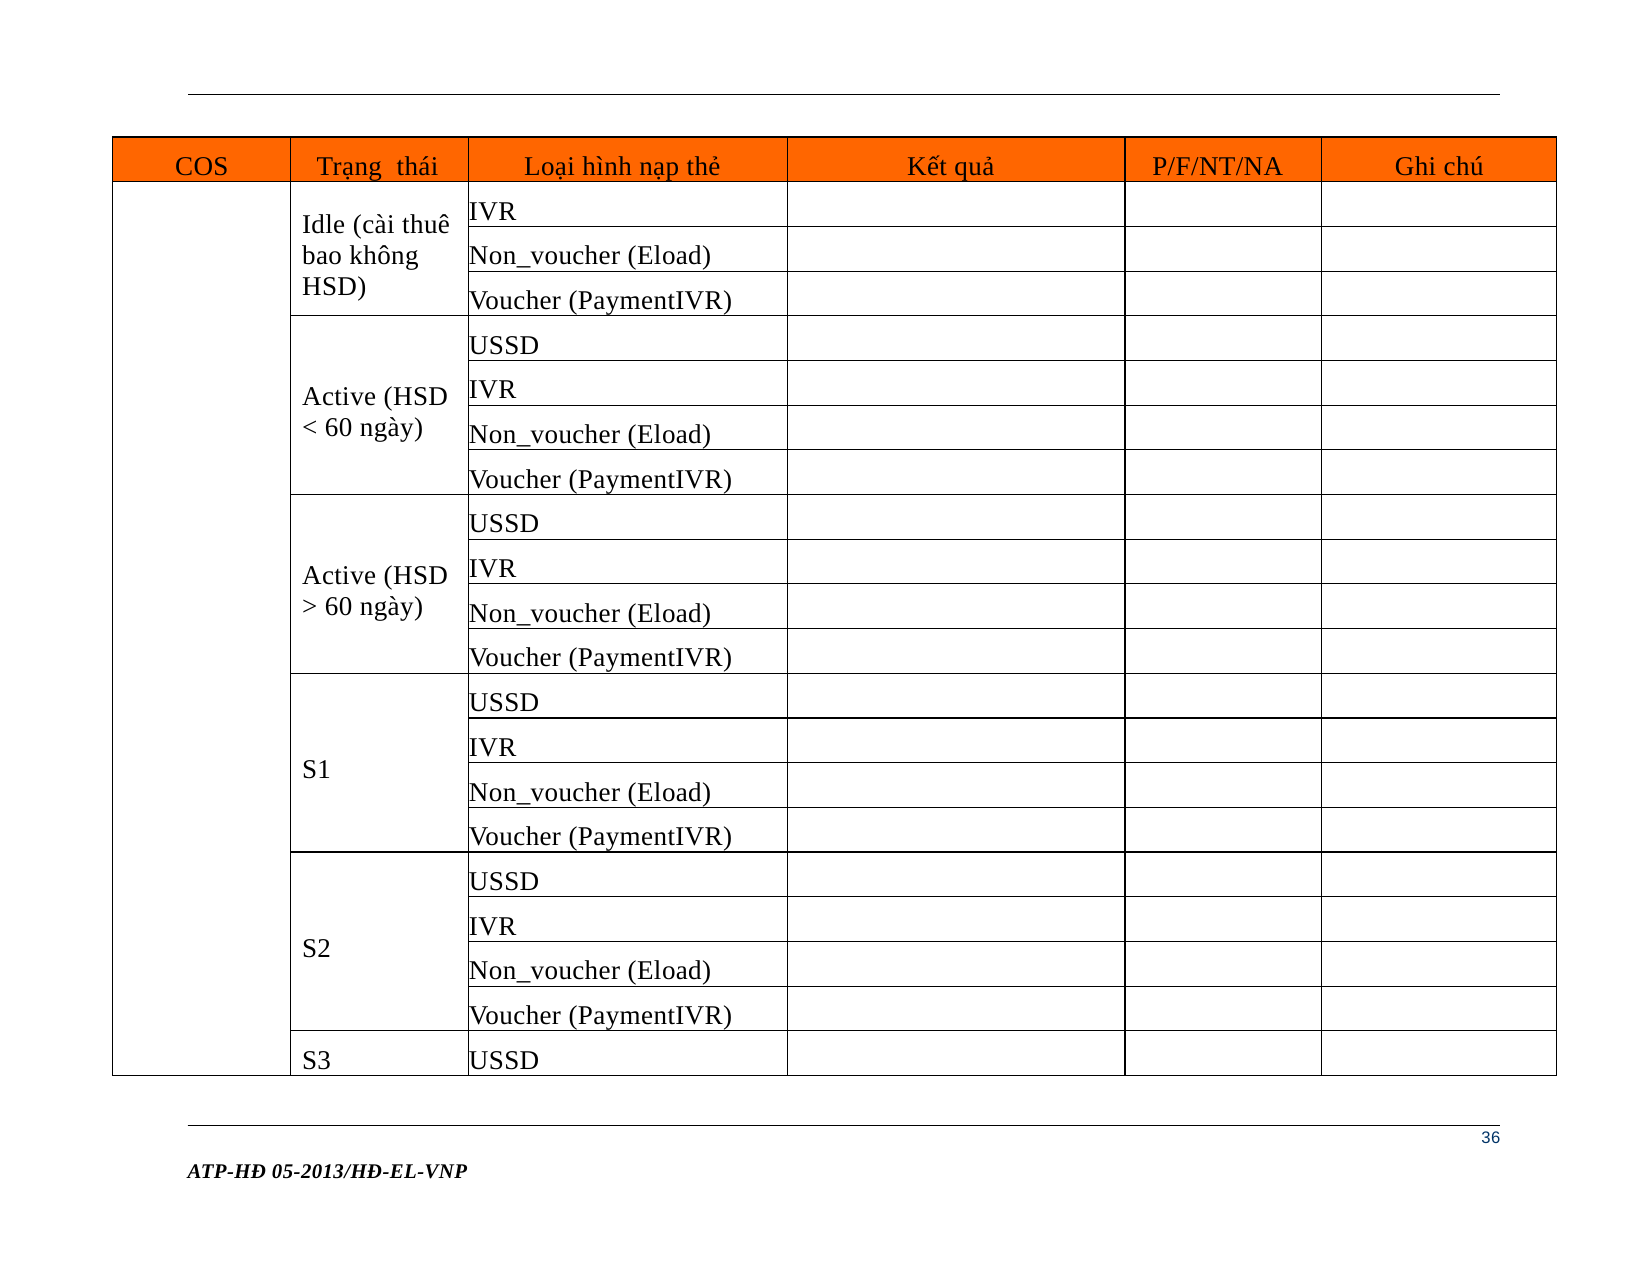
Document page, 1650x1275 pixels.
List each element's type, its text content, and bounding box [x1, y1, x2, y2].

table_cell [1126, 584, 1321, 628]
table_cell IVR [469, 719, 787, 762]
table_cell Active (HSD < 60 ngày) [291, 316, 468, 494]
table_cell Voucher (PaymentIVR) [469, 272, 787, 315]
table_cell [1126, 629, 1321, 673]
table_cell IVR [469, 540, 787, 583]
table_cell [788, 540, 1124, 583]
table_cell USSD [469, 853, 787, 896]
table_cell [1322, 272, 1556, 315]
table_cell Voucher (PaymentIVR) [469, 450, 787, 494]
table_cell [1126, 987, 1321, 1030]
table_cell Non_voucher (Eload) [469, 942, 787, 986]
table_header P/F/NT/NA [1126, 138, 1321, 181]
table_cell [788, 987, 1124, 1030]
table_cell [1126, 316, 1321, 360]
table_cell [1322, 808, 1556, 851]
table_cell [1126, 227, 1321, 271]
table_cell [1322, 540, 1556, 583]
table_cell USSD [469, 316, 787, 360]
table_cell [1322, 987, 1556, 1030]
table_cell [1126, 272, 1321, 315]
table_cell [788, 406, 1124, 449]
table_cell [788, 182, 1124, 226]
table_cell [1126, 450, 1321, 494]
table_cell S3 [291, 1031, 468, 1075]
table_cell [788, 495, 1124, 539]
table_cell [788, 853, 1124, 896]
table_header Kết quả [788, 138, 1124, 181]
table_cell [1322, 227, 1556, 271]
table_cell [1322, 763, 1556, 807]
table_cell Non_voucher (Eload) [469, 227, 787, 271]
table_cell Voucher (PaymentIVR) [469, 808, 787, 851]
table_cell [1322, 1031, 1556, 1075]
table_header COS [113, 138, 290, 181]
table_cell [1126, 361, 1321, 404]
table_header Ghi chú [1322, 138, 1556, 181]
table_cell [1126, 808, 1321, 851]
table_cell IVR [469, 897, 787, 941]
table_cell [788, 316, 1124, 360]
table_header Loại hình nạp thẻ [469, 138, 787, 181]
table_cell [1126, 540, 1321, 583]
table_cell [1322, 719, 1556, 762]
table_cell USSD [469, 674, 787, 717]
table_cell [788, 674, 1124, 717]
table_cell [788, 763, 1124, 807]
table_cell [1126, 495, 1321, 539]
table_cell IVR [469, 182, 787, 226]
table_cell [1322, 942, 1556, 986]
table_cell [1322, 182, 1556, 226]
table_cell [1322, 316, 1556, 360]
table_cell [1322, 450, 1556, 494]
table_cell Active (HSD > 60 ngày) [291, 495, 468, 673]
table_cell [1322, 853, 1556, 896]
table_cell Non_voucher (Eload) [469, 763, 787, 807]
table_cell [1322, 361, 1556, 404]
table_cell Voucher (PaymentIVR) [469, 629, 787, 673]
table_cell [1322, 406, 1556, 449]
table_cell [1322, 629, 1556, 673]
table_cell [788, 1031, 1124, 1075]
table_cell [788, 897, 1124, 941]
table_cell [1126, 719, 1321, 762]
table_cell [1126, 1031, 1321, 1075]
table_cell Non_voucher (Eload) [469, 584, 787, 628]
table_cell [788, 272, 1124, 315]
table_cell [1126, 942, 1321, 986]
table_cell [1322, 495, 1556, 539]
table_cell Non_voucher (Eload) [469, 406, 787, 449]
table_cell IVR [469, 361, 787, 404]
table_cell [1126, 182, 1321, 226]
table_header Trạng thái [291, 138, 468, 181]
table_cell [1322, 584, 1556, 628]
table_cell [1322, 897, 1556, 941]
table_cell [788, 808, 1124, 851]
table_cell Idle (cài thuê bao không HSD) [291, 182, 468, 315]
table_cell [788, 584, 1124, 628]
table_cell [788, 361, 1124, 404]
table_cell [788, 719, 1124, 762]
table_cell [788, 450, 1124, 494]
table_cell S1 [291, 674, 468, 851]
table_cell S2 [291, 853, 468, 1030]
table_cell USSD [469, 1031, 787, 1075]
table_cell [1126, 897, 1321, 941]
table_cell [1126, 853, 1321, 896]
table_cell [788, 942, 1124, 986]
table_cell [788, 629, 1124, 673]
table_cell [1126, 406, 1321, 449]
table_cell USSD [469, 495, 787, 539]
table_cell [1322, 674, 1556, 717]
table_cell [1126, 763, 1321, 807]
table_cell Voucher (PaymentIVR) [469, 987, 787, 1030]
table_cell [1126, 674, 1321, 717]
table_cell [788, 227, 1124, 271]
